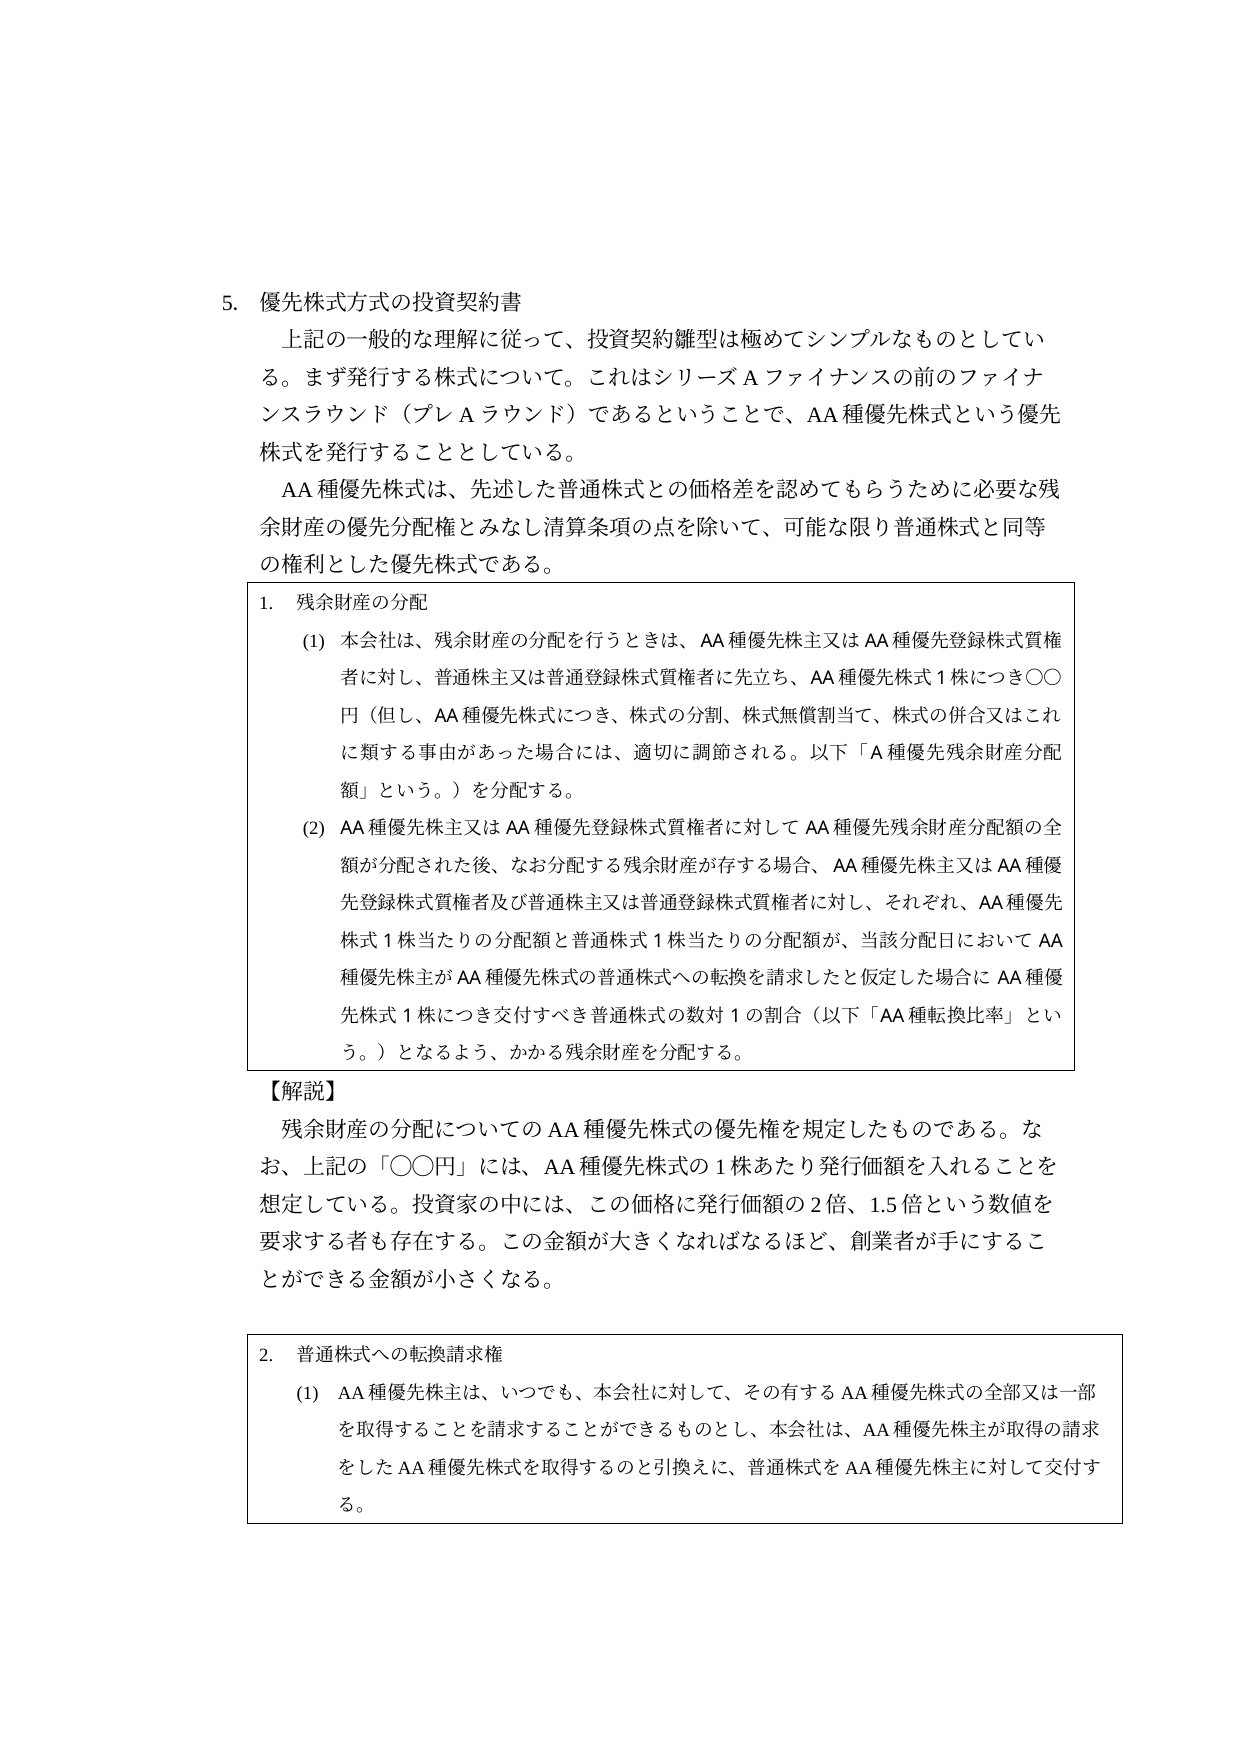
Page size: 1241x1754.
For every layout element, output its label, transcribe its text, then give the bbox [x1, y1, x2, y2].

list AA種優先株式は、先述した普通株式との価格差を認めてもらうために必要な残余財産の優先分配権とみなし清算条項の点を除いて、可能な限り普通株式と同等の権利とした優先株式である。 [259, 469, 1063, 582]
list 優先株式方式の投資契約書 [222, 282, 1063, 319]
list 上記の一般的な理解に従って、投資契約雛型は極めてシンプルなものとしている。まず発行する株式について。これはシリーズAファイナンスの前のファイナンスラウンド（プレAラウンド）であるということで、AA種優先株式という優先株式を発行することとしている。 [259, 319, 1063, 469]
list 残余財産の分配についてのAA種優先株式の優先権を規定したものである。なお、上記の「◯◯円」には、AA種優先株式の1株あたり発行価額を入れることを想定している。投資家の中には、この価格に発行価額の2倍、1.5倍という数値を要求する者も存在する。この金額が大きくなればなるほど、創業者が手にすることができる金額が小さくなる。 [259, 1109, 1063, 1296]
table_header 残余財産の分配 本会社は、残余財産の分配を行うときは、AA種優先株主又はAA種優先登録株式質権者に対し、普通株主又は普通登録株式質権者に先立ち、AA種優先株式1株につき○○円（但し、AA種優先株式につき、株式の分割、株式無償割当て、株式の併合又はこれに類する事由があった場合には、適切に調節される。以下「A種優先残余財産分配額」という。）を分配する。 AA種優先株主又はAA種優先登録株式質権者に対してAA種優先残余財産分配額の全額が分配された後、なお分配する残余財産が存する場合、AA種優先株主又はAA種優先登録株式質権者及び普通株主又は普通登録株式質権者に対し、それぞれ、AA種優先株式1株当たりの分配額と普通株式1株当たりの分配額が、当該分配日においてAA種優先株主がAA種優先株式の普通株式への転換を請求したと仮定した場合にAA種優先株式1株につき交付すべき普通株式の数対1の割合（以下「AA種転換比率」という。）となるよう、かかる残余財産を分配する。 [248, 583, 1074, 1070]
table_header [248, 1335, 1122, 1522]
list 【解説】 [259, 1071, 1063, 1109]
